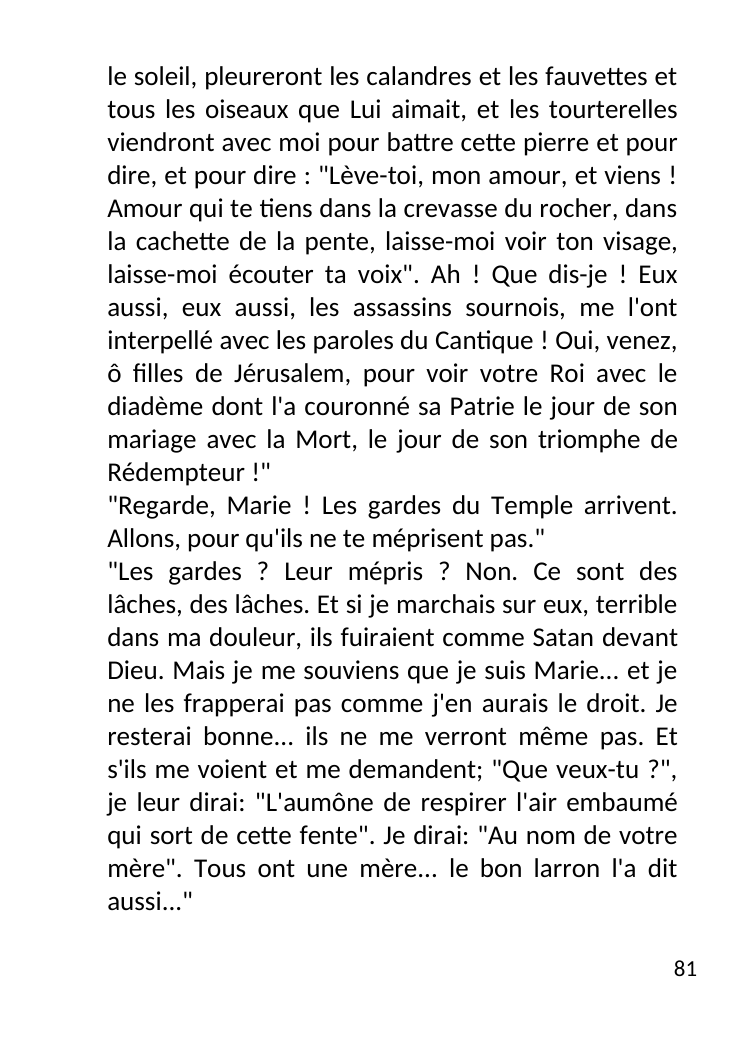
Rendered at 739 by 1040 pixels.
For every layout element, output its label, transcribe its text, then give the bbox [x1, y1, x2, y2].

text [107, 59, 678, 488]
text "Regarde, Marie ! Les gardes du Temple arrivent. Allons, pour qu'ils ne te méprisent pas." [107, 488, 678, 554]
text "Les gardes ? Leur mépris ? Non. Ce sont des lâches, des lâches. Et si je marchais sur eux, terrible dans ma douleur, ils fuiraient comme Satan devant Dieu. Mais je me souviens que je suis Marie... et je ne les frapperai pas comme j'en aurais le droit. Je resterai bonne... ils ne me verront même pas. Et s'ils me voient et me demandent; "Que veux-tu ?", je leur dirai: "L'aumône de respirer l'air embaumé qui sort de cette fente". Je dirai: "Au nom de votre mère". Tous ont une mère... le bon larron l'a dit aussi..." [107, 554, 678, 918]
